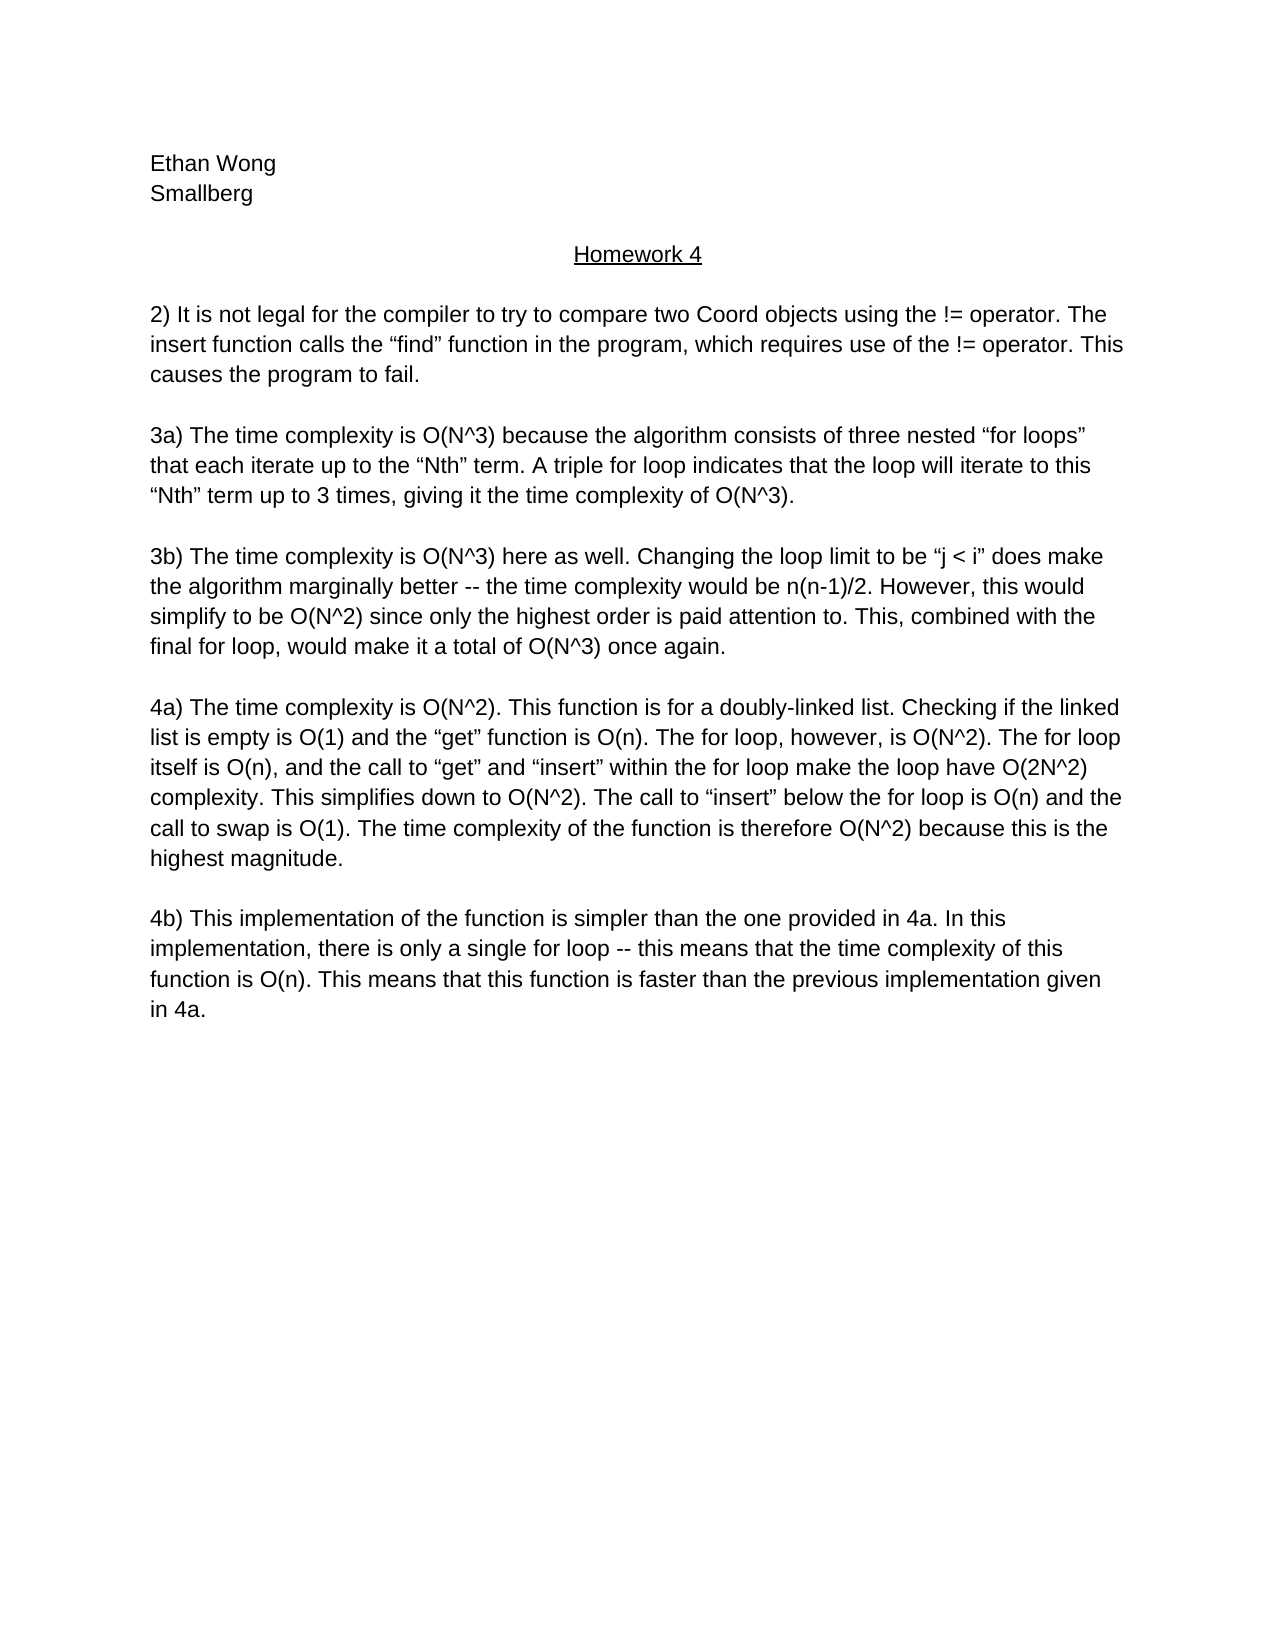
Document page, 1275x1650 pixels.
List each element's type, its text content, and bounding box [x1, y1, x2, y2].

text 3b) The time complexity is O(N^3) here as well. Changing the loop limit to be “j < i” does make the algorithm marginally better -- the time complexity would be n(n-1)/2. However, this would simplify to be O(N^2) since only the highest order is paid attention to. This, combined with the final for loop, would make it a total of O(N^3) once again. [150, 543, 1125, 660]
text Homework 4 [150, 241, 1125, 267]
text 4b) This implementation of the function is simpler than the one provided in 4a. In this implementation, there is only a single for loop -- this means that the time complexity of this function is O(n). This means that this function is faster than the previous implementation given in 4a. [150, 905, 1125, 1022]
text 3a) The time complexity is O(N^3) because the algorithm consists of three nested “for loops” that each iterate up to the “Nth” term. A triple for loop indicates that the loop will iterate to this “Nth” term up to 3 times, giving it the time complexity of O(N^3). [150, 422, 1125, 509]
text 4a) The time complexity is O(N^2). This function is for a doubly-linked list. Checking if the linked list is empty is O(1) and the “get” function is O(n). The for loop, however, is O(N^2). The for loop itself is O(n), and the call to “get” and “insert” within the for loop make the loop have O(2N^2) complexity. This simplifies down to O(N^2). The call to “insert” below the for loop is O(n) and the call to swap is O(1). The time complexity of the function is therefore O(N^2) because this is the highest magnitude. [150, 694, 1125, 871]
text Ethan Wong [150, 150, 1125, 176]
text Smallberg [150, 180, 1125, 207]
text 2) It is not legal for the compiler to try to compare two Coord objects using the != operator. The insert function calls the “find” function in the program, which requires use of the != operator. This causes the program to fail. [150, 301, 1125, 388]
